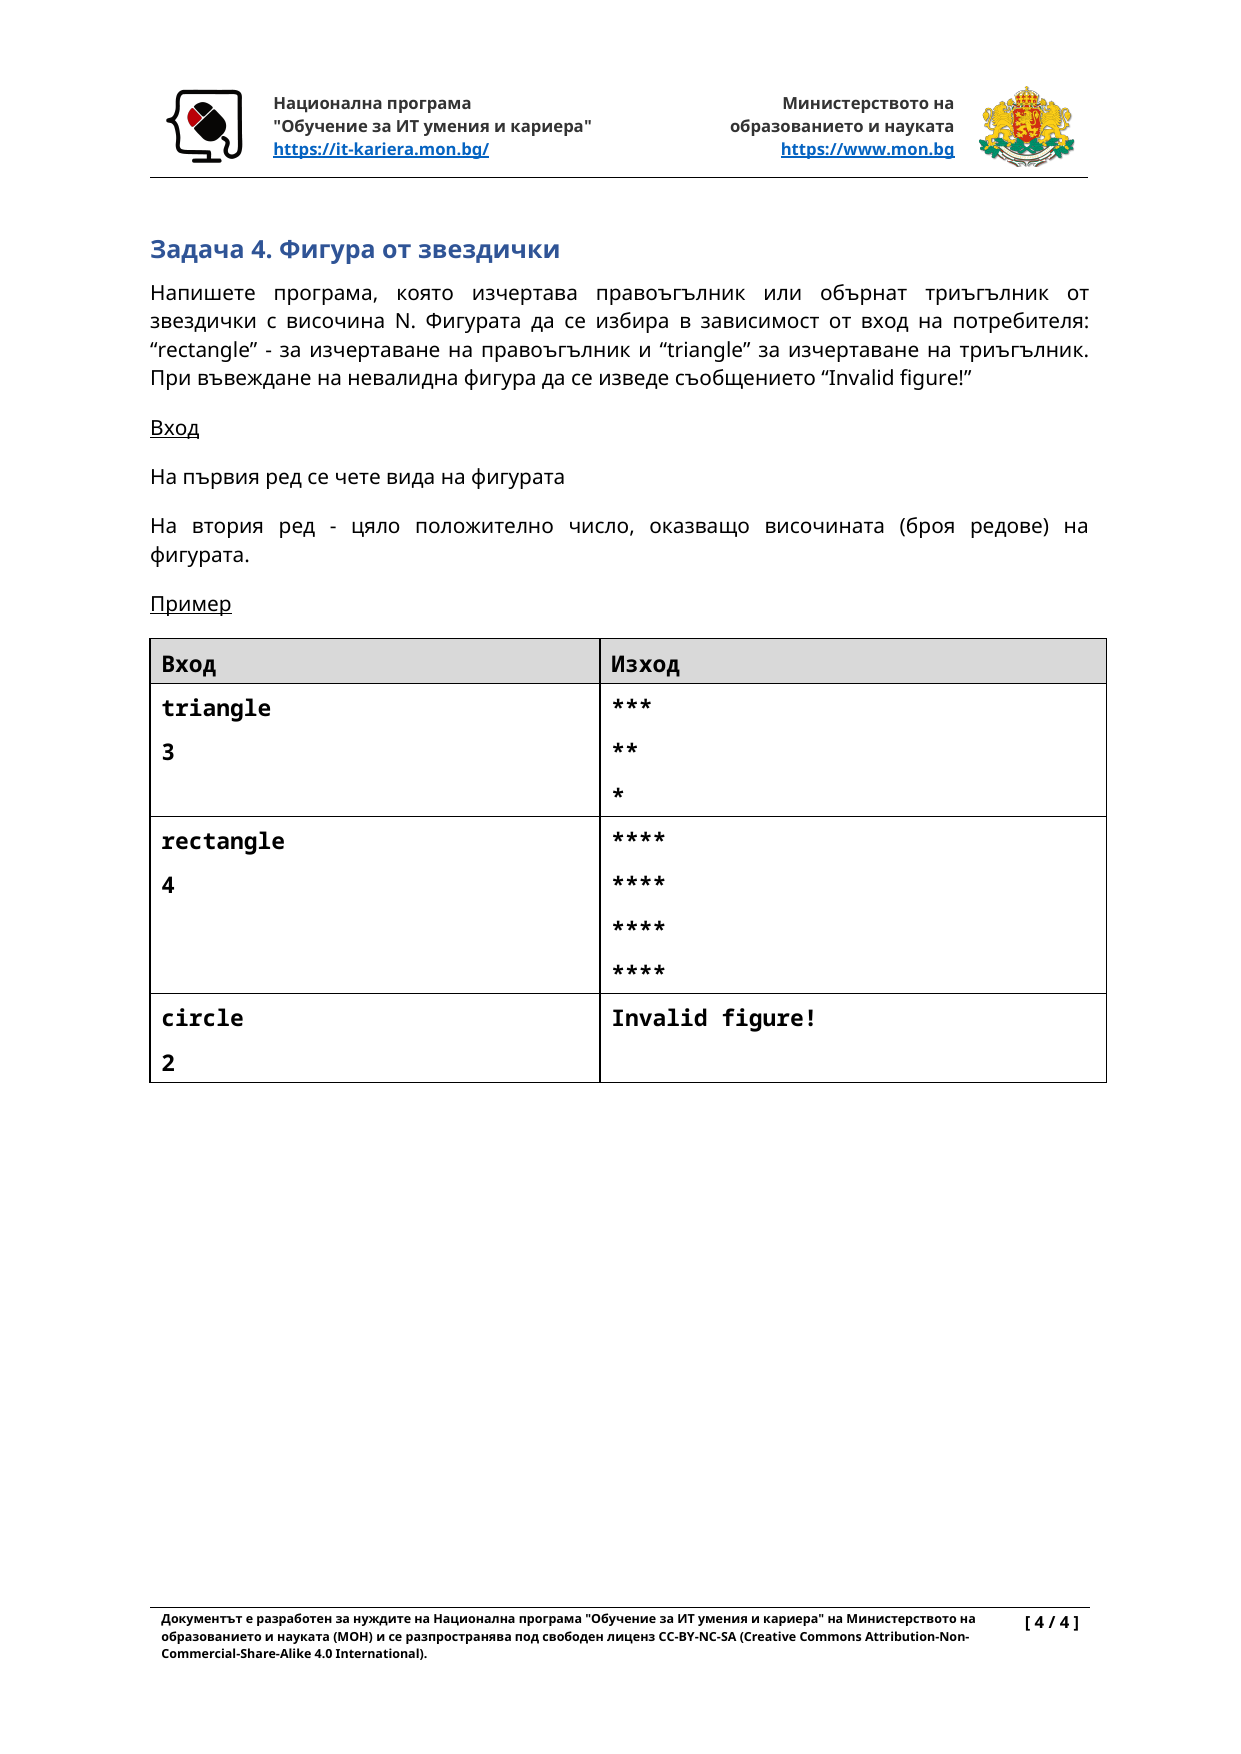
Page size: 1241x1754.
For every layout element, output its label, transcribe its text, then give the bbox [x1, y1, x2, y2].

text На втория ред - цяло положително число, оказващо височината (броя редове) на фигурата. [150, 511, 1090, 568]
table_cell triangle 3 [151, 684, 599, 816]
table_cell *** ** * [601, 684, 1106, 816]
text Пример [150, 589, 1090, 617]
table_cell circle 2 [151, 994, 599, 1082]
table_header Изход [601, 639, 1106, 683]
table_header Вход [151, 639, 599, 683]
table_cell rectangle 4 [151, 817, 599, 993]
text Напишете програма, която изчертава правоъгълник или обърнат триъгълник от звездички с височина N. Фигурата да се избира в зависимост от вход на потребителя: “rectangle” - за изчертаване на правоъгълник и “triangle” за изчертаване на триъгълник. При въвеждане на невалидна фигура да се изведе съобщението “Invalid figure!” [150, 278, 1090, 392]
text Вход [150, 413, 1090, 441]
picture [978, 85, 1075, 167]
text На първия ред се чете вида на фигурата [150, 462, 1090, 490]
subtitle Задача 4. Фигура от звездички [150, 232, 1090, 266]
table_cell Invalid figure! [601, 994, 1106, 1082]
picture [161, 81, 251, 171]
table_cell **** **** **** **** [601, 817, 1106, 993]
